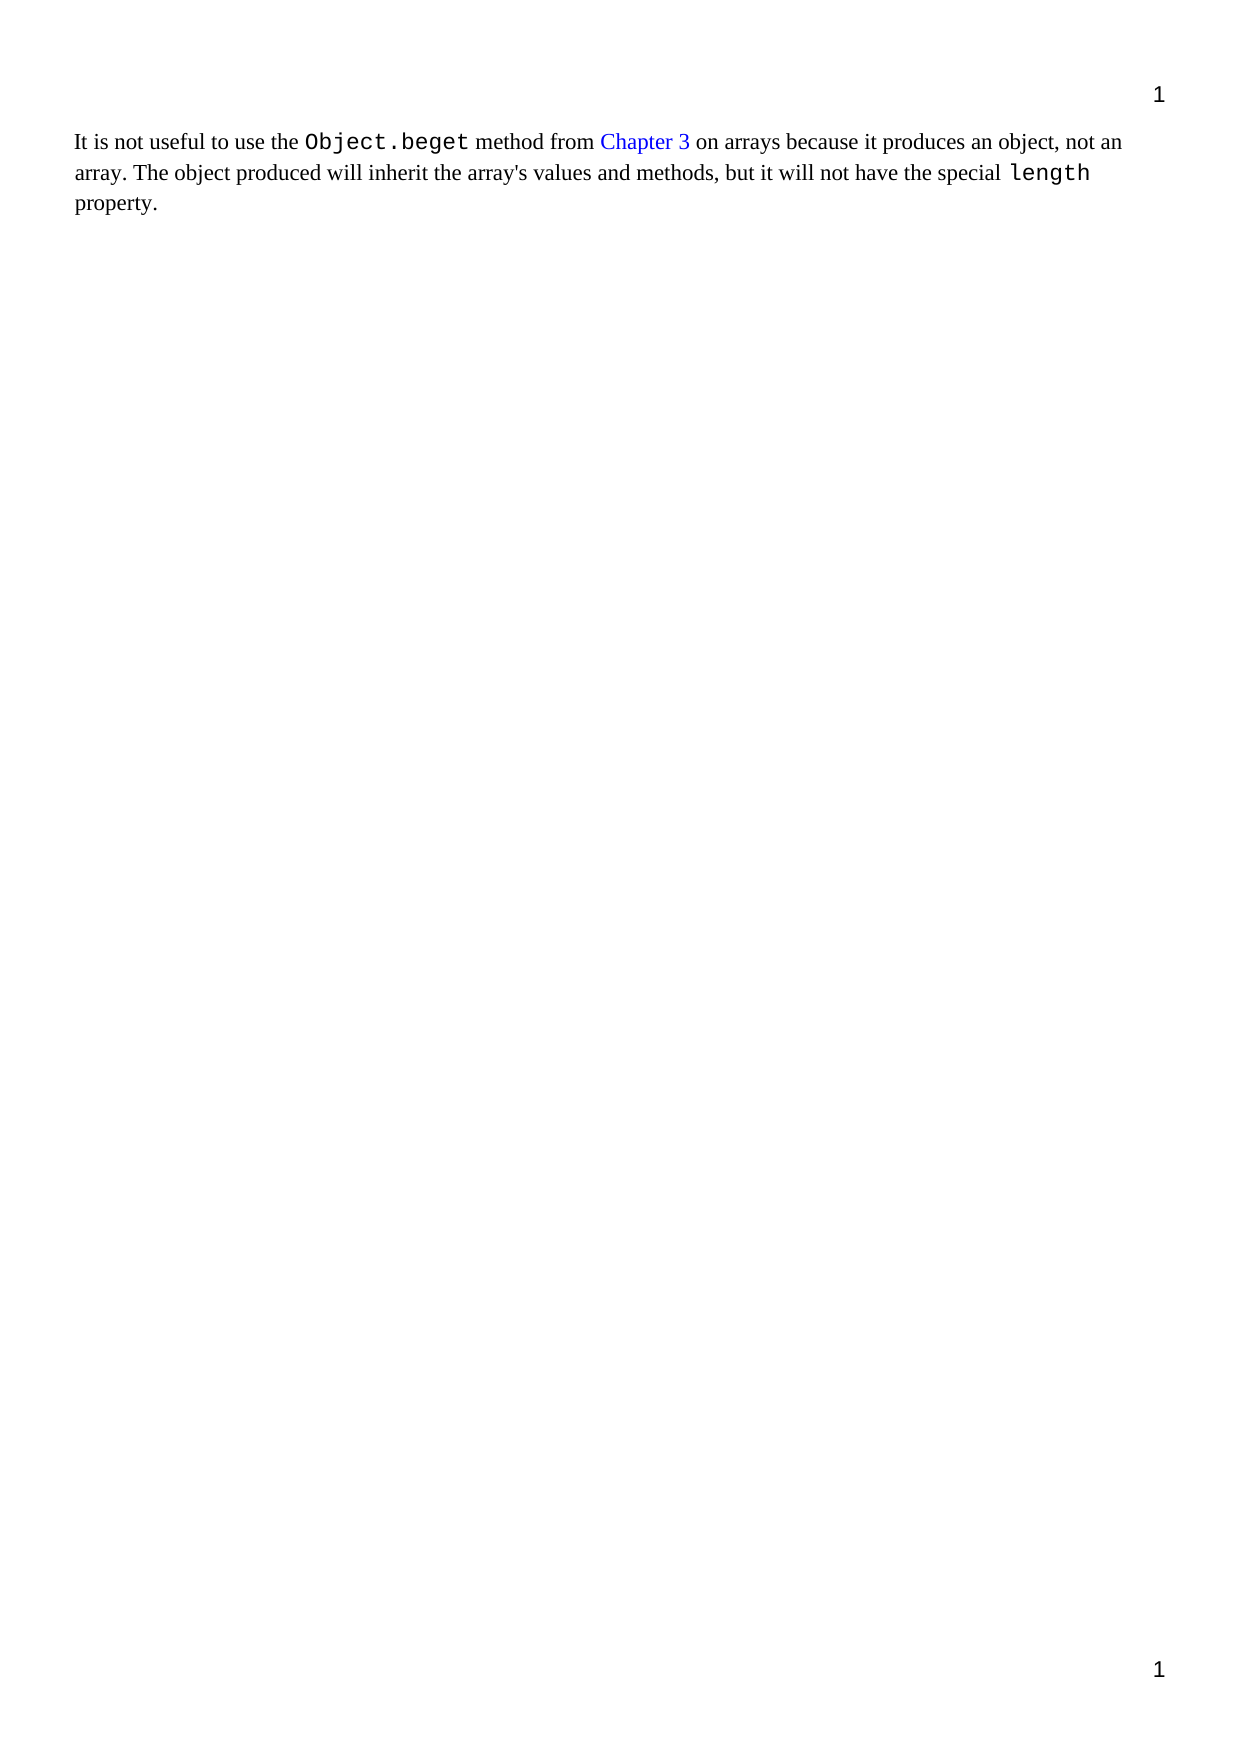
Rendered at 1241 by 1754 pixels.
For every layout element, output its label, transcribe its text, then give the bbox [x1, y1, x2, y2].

text It is not useful to use the Object.beget method from Chapter 3 on arrays because it produces an object, not an array. The object produced will inherit the array's values and methods, but it will not have the special length property. [73, 128, 1163, 215]
